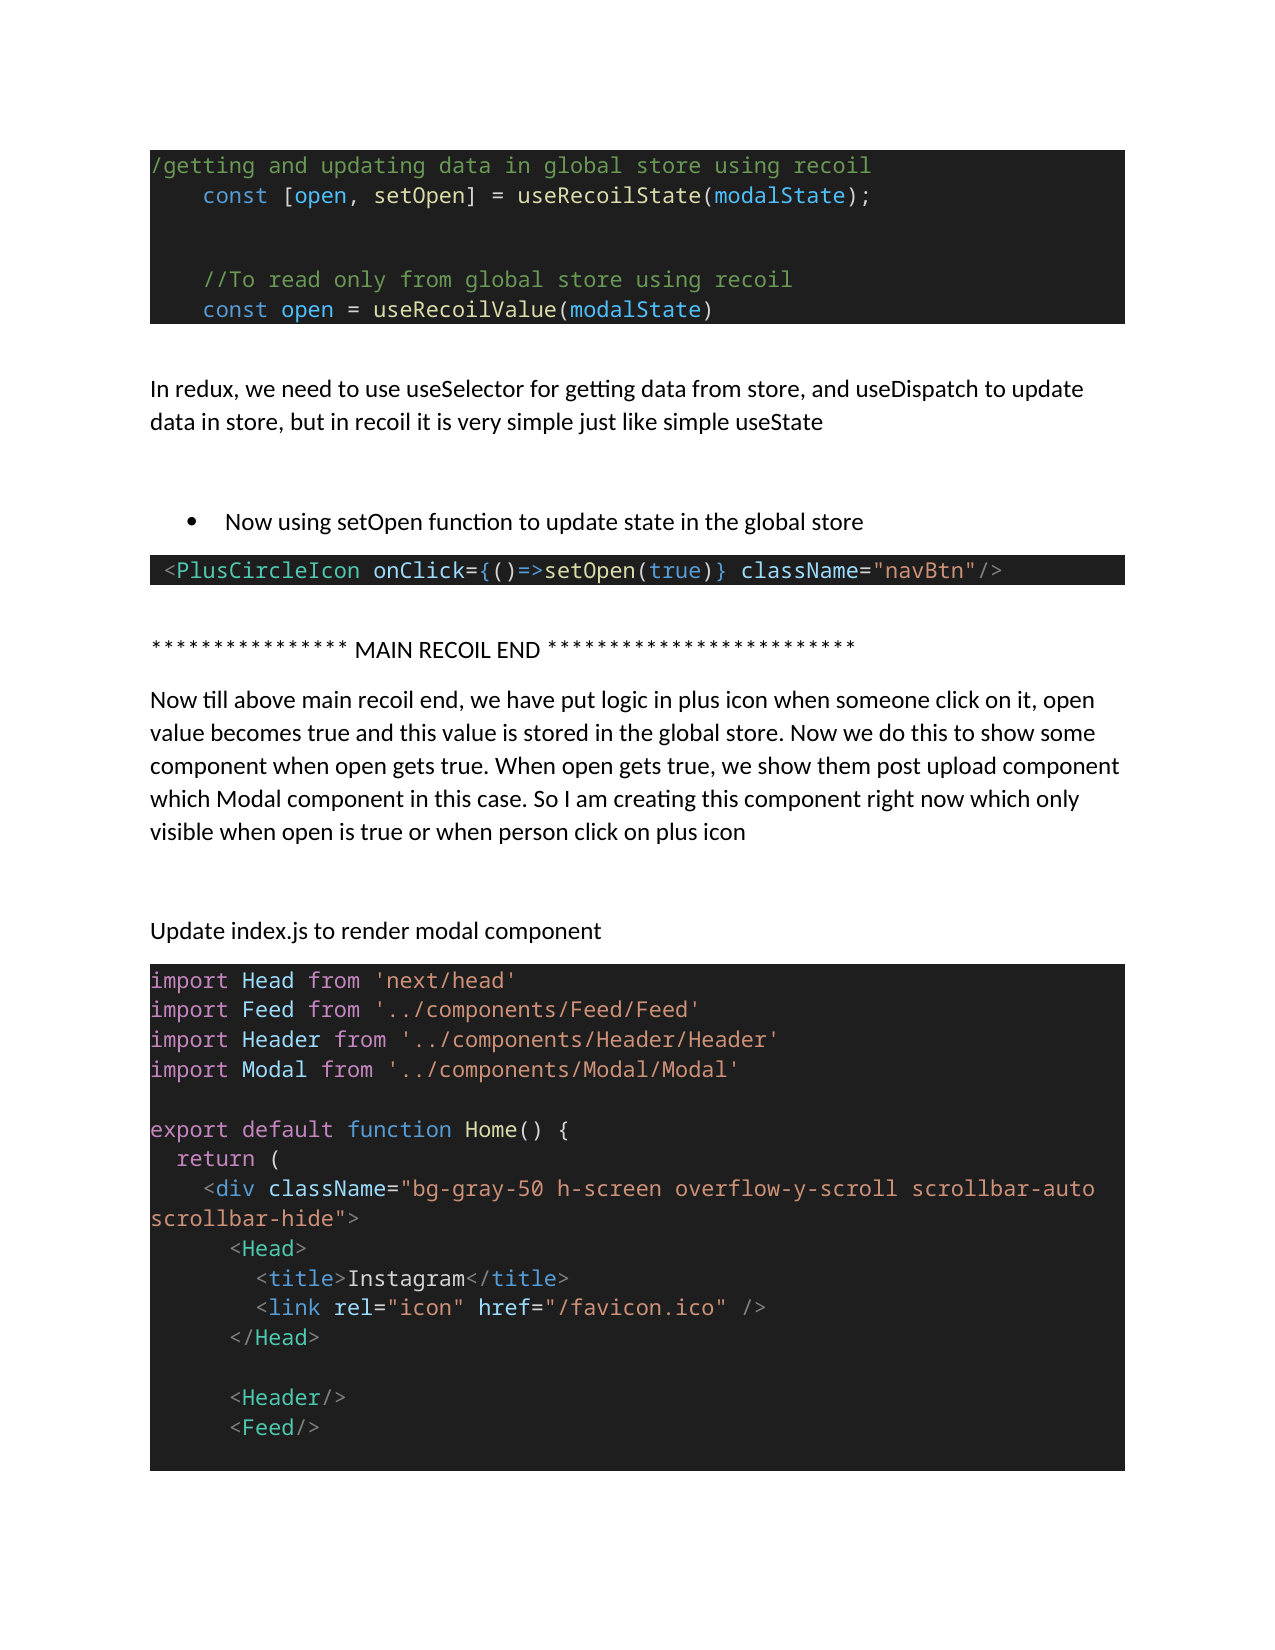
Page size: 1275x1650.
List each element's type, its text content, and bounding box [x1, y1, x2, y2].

text export default function Home() { [150, 1113, 1125, 1143]
text <title>Instagram</title> [150, 1262, 1125, 1292]
text Update index.js to render modal component [150, 915, 1125, 946]
text <div className="bg-gray-50 h-screen overflow-y-scroll scrollbar-auto scrollbar-hide"> [150, 1173, 1125, 1233]
text <PlusCircleIcon onClick={()=>setOpen(true)} className="navBtn"/> [150, 555, 1125, 585]
list Now using setOpen function to update state in the global store [187, 506, 1125, 536]
text <Header/> [150, 1382, 1125, 1411]
text import Modal from '../components/Modal/Modal' [150, 1054, 1125, 1084]
text </Head> [150, 1322, 1125, 1352]
text <link rel="icon" href="/favicon.ico" /> [150, 1292, 1125, 1322]
text const open = useRecoilValue(modalState) [150, 294, 1125, 324]
text In redux, we need to use useSelector for getting data from store, and useDispatch to update data in store, but in recoil it is very simple just like simple useState [150, 373, 1125, 437]
text Now till above main recoil end, we have put logic in plus icon when someone click on it, open value becomes true and this value is stored in the global store. Now we do this to show some component when open gets true. When open gets true, we show them post upload component which Modal component in this case. So I am creating this component right now which only visible when open is true or when person click on plus icon [150, 684, 1125, 846]
text **************** MAIN RECOIL END ************************* [150, 634, 1125, 665]
text import Feed from '../components/Feed/Feed' [150, 994, 1125, 1024]
text return ( [150, 1143, 1125, 1173]
text import Head from 'next/head' [150, 964, 1125, 994]
text /getting and updating data in global store using recoil [150, 150, 1125, 180]
text <Feed/> [150, 1411, 1125, 1441]
text <Head> [150, 1233, 1125, 1262]
text import Header from '../components/Header/Header' [150, 1024, 1125, 1054]
text const [open, setOpen] = useRecoilState(modalState); [150, 180, 1125, 209]
text //To read only from global store using recoil [150, 264, 1125, 294]
